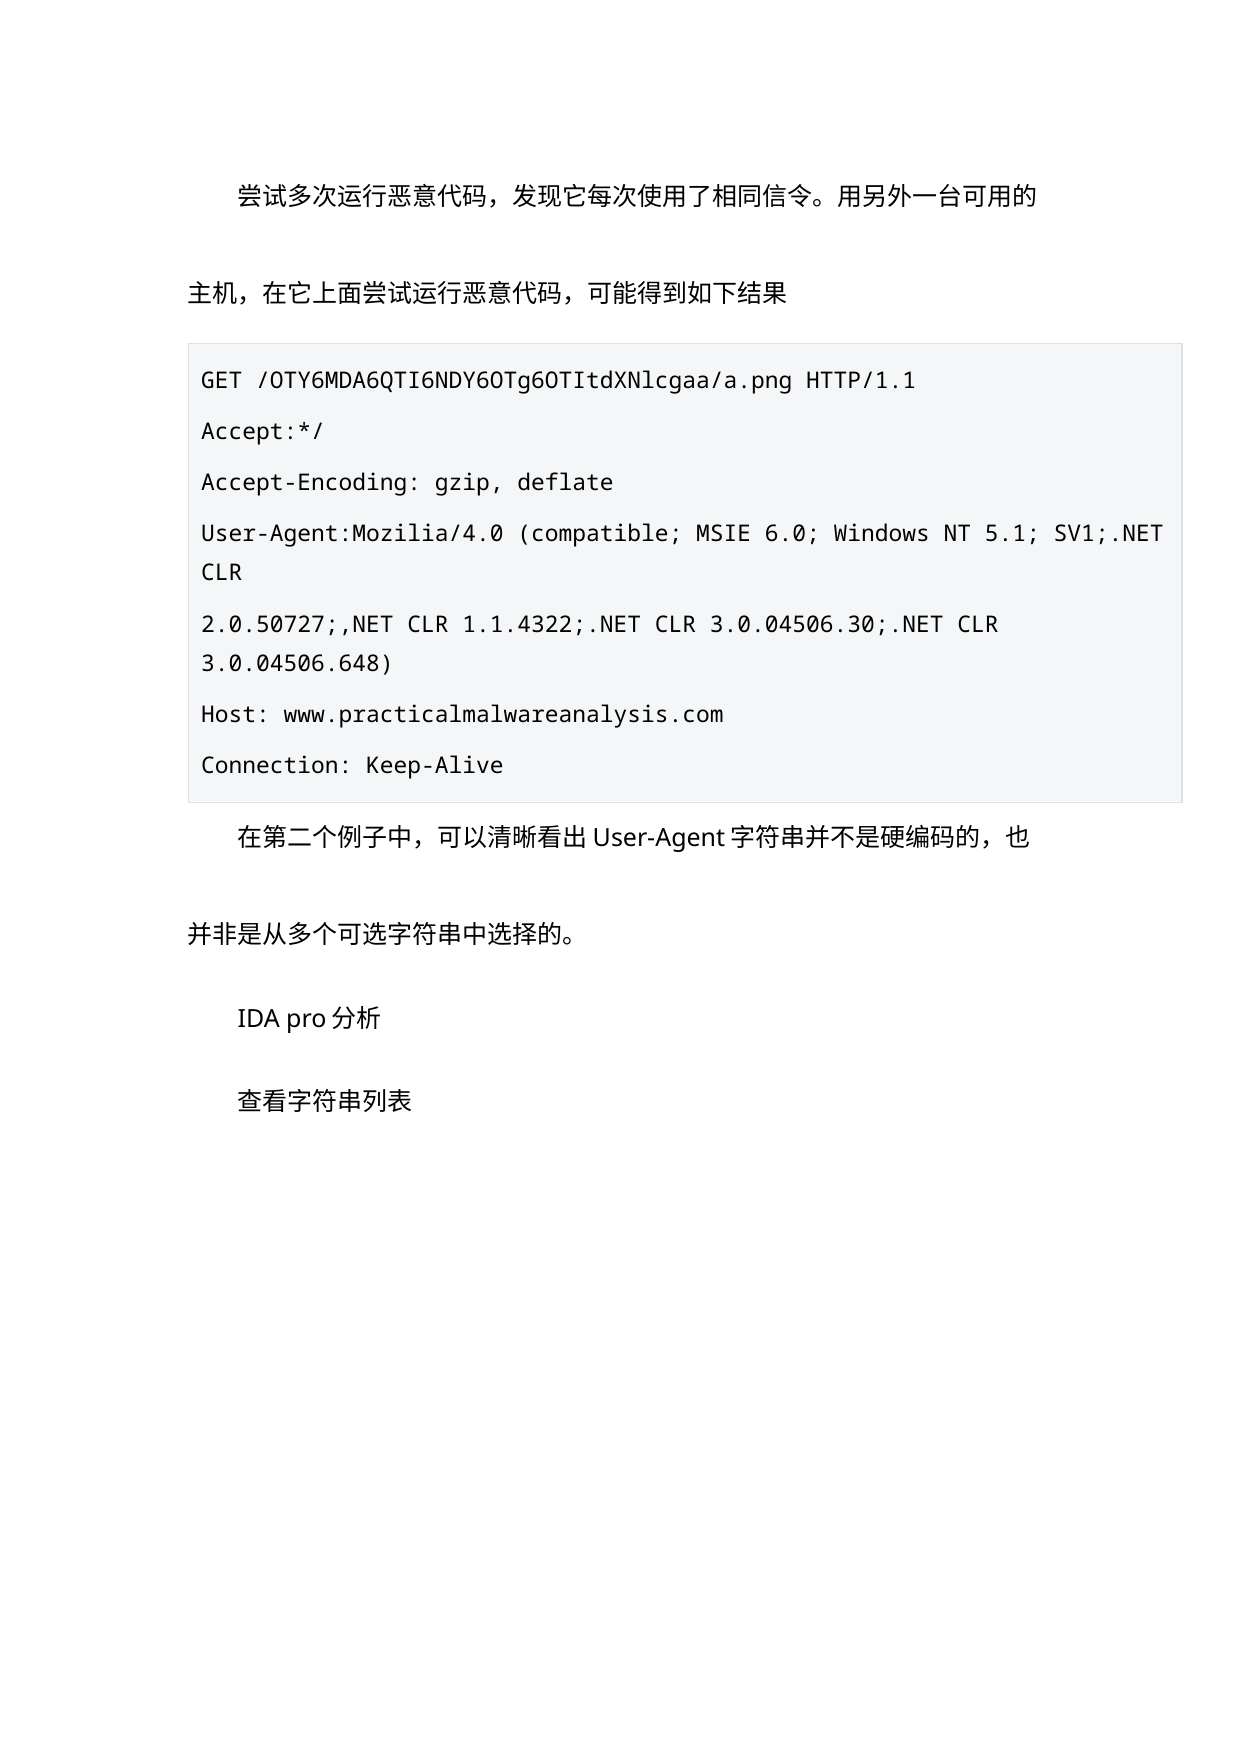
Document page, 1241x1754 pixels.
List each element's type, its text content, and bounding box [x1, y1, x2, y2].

list 尝试多次运行恶意代码，发现它每次使用了相同信令。用另外一台可用的主机，在它上面尝试运行恶意代码，可能得到如下结果 [187, 162, 1053, 324]
list 查看字符串列表 [187, 1067, 1053, 1132]
list IDA pro分析 [187, 984, 1053, 1049]
list 在第二个例子中，可以清晰看出User-Agent字符串并不是硬编码的，也并非是从多个可选字符串中选择的。 [187, 803, 1053, 966]
table_header GET /OTY6MDA6QTI6NDY6OTg6OTItdXNlcgaa/a.png HTTP/1.1 Accept:*/ Accept-Encoding: gzip, deflate User-Agent:Mozilia/4.0 (compatible; MSIE 6.0; Windows NT 5.1; SV1;.NET CLR 2.0.50727;,NET CLR 1.1.4322;.NET CLR 3.0.04506.30;.NET CLR 3.0.04506.648) Host: www.practicalmalwareanalysis.com Connection: Keep-Alive [189, 344, 1181, 801]
